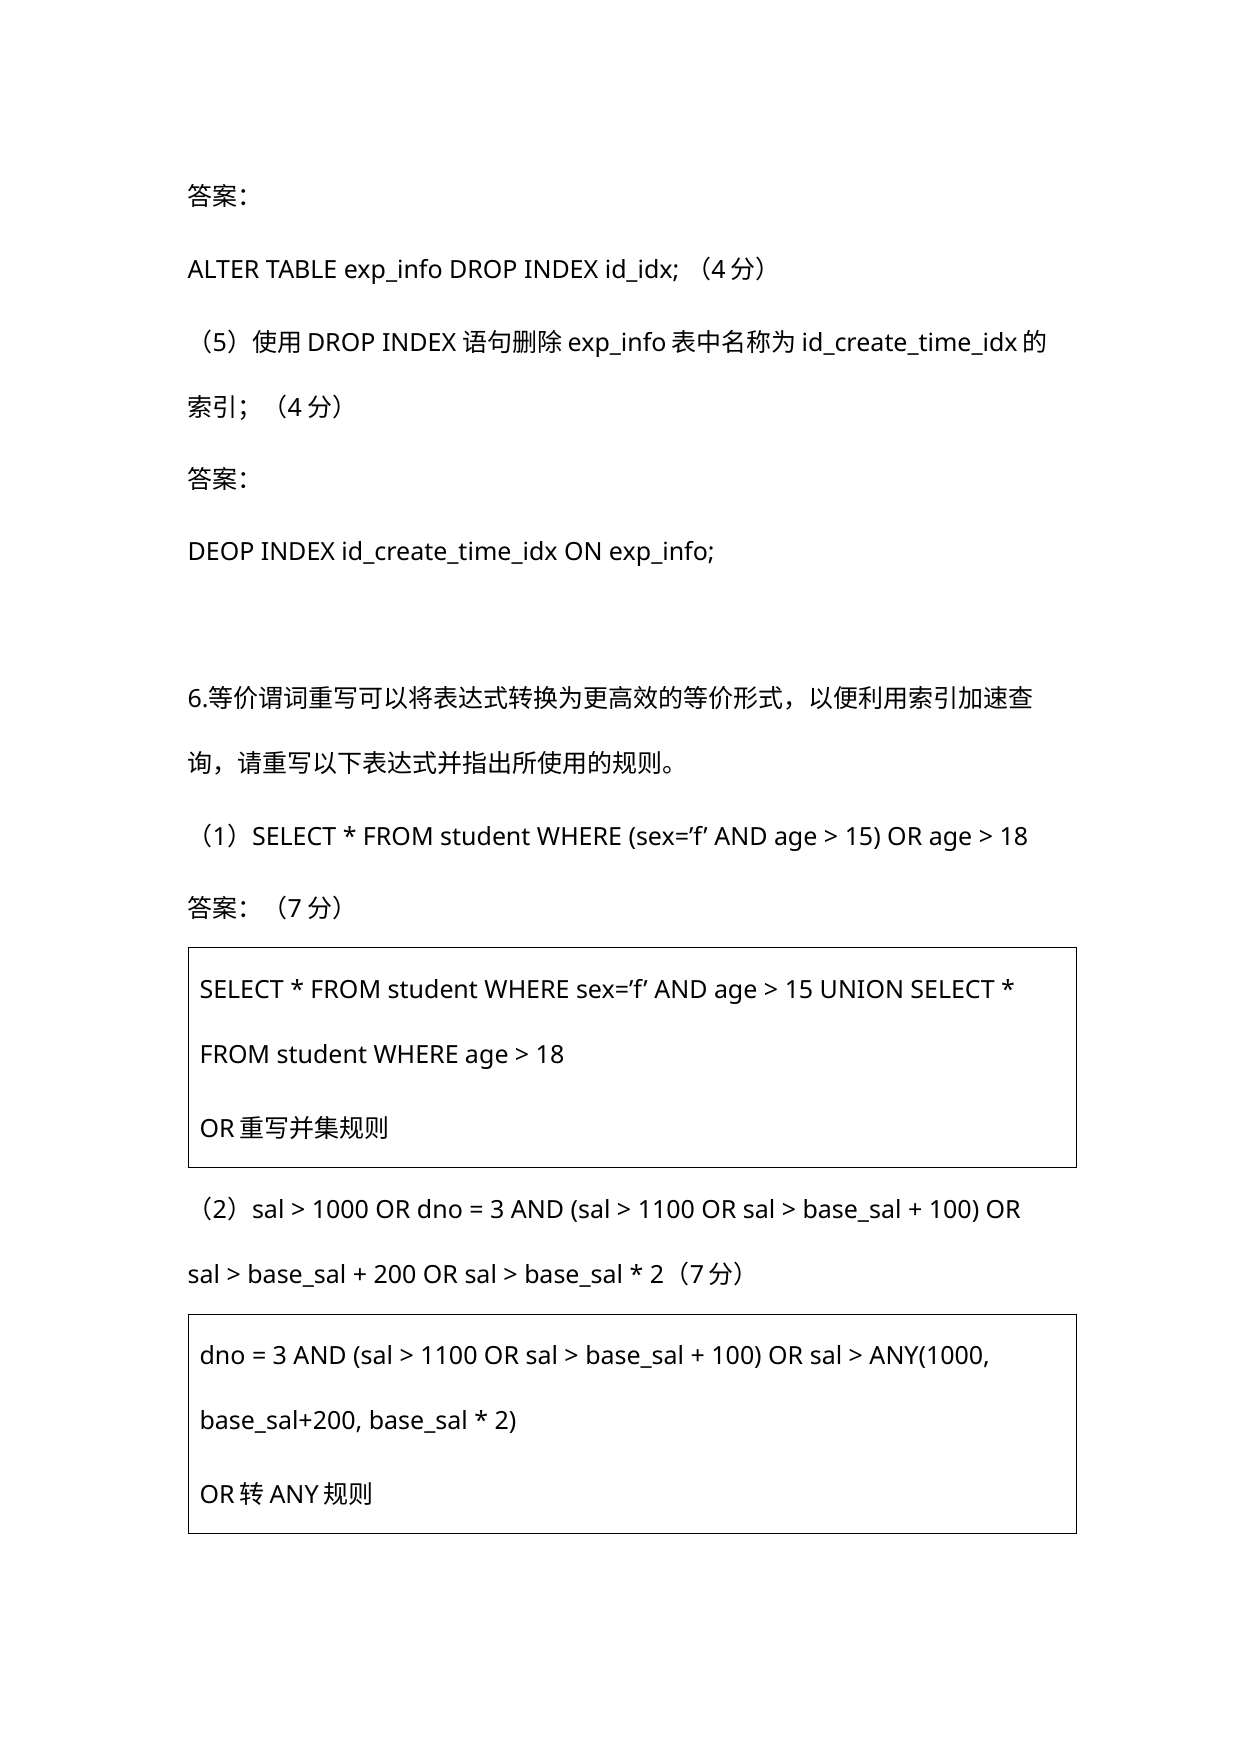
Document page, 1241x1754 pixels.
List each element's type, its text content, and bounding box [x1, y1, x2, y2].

text 答案：（7分） [187, 874, 1053, 939]
text （2）sal > 1000 OR dno = 3 AND (sal > 1100 OR sal > base_sal + 100) OR sal > base_sal + 200 OR sal > base_sal * 2（7分） [187, 1176, 1053, 1306]
table_header dno = 3 AND (sal > 1100 OR sal > base_sal + 100) OR sal > ANY(1000, base_sal+200, base_sal * 2) OR转ANY规则 [189, 1315, 1076, 1533]
text 答案： [187, 162, 1053, 227]
text 答案： [187, 445, 1053, 510]
text DEOP INDEX id_create_time_idx ON exp_info; [187, 518, 1053, 583]
text ALTER TABLE exp_info DROP INDEX id_idx; （4分） [187, 235, 1053, 300]
text （1）SELECT * FROM student WHERE (sex=’f’ AND age > 15) OR age > 18 [187, 802, 1053, 867]
table_header SELECT * FROM student WHERE sex=’f’ AND age > 15 UNION SELECT * FROM student WHERE age > 18 OR重写并集规则 [189, 948, 1076, 1167]
text （5）使用DROP INDEX 语句删除exp_info表中名称为id_create_time_idx的索引；（4分） [187, 308, 1053, 438]
text 6.等价谓词重写可以将表达式转换为更高效的等价形式，以便利用索引加速查询，请重写以下表达式并指出所使用的规则。 [187, 664, 1053, 794]
